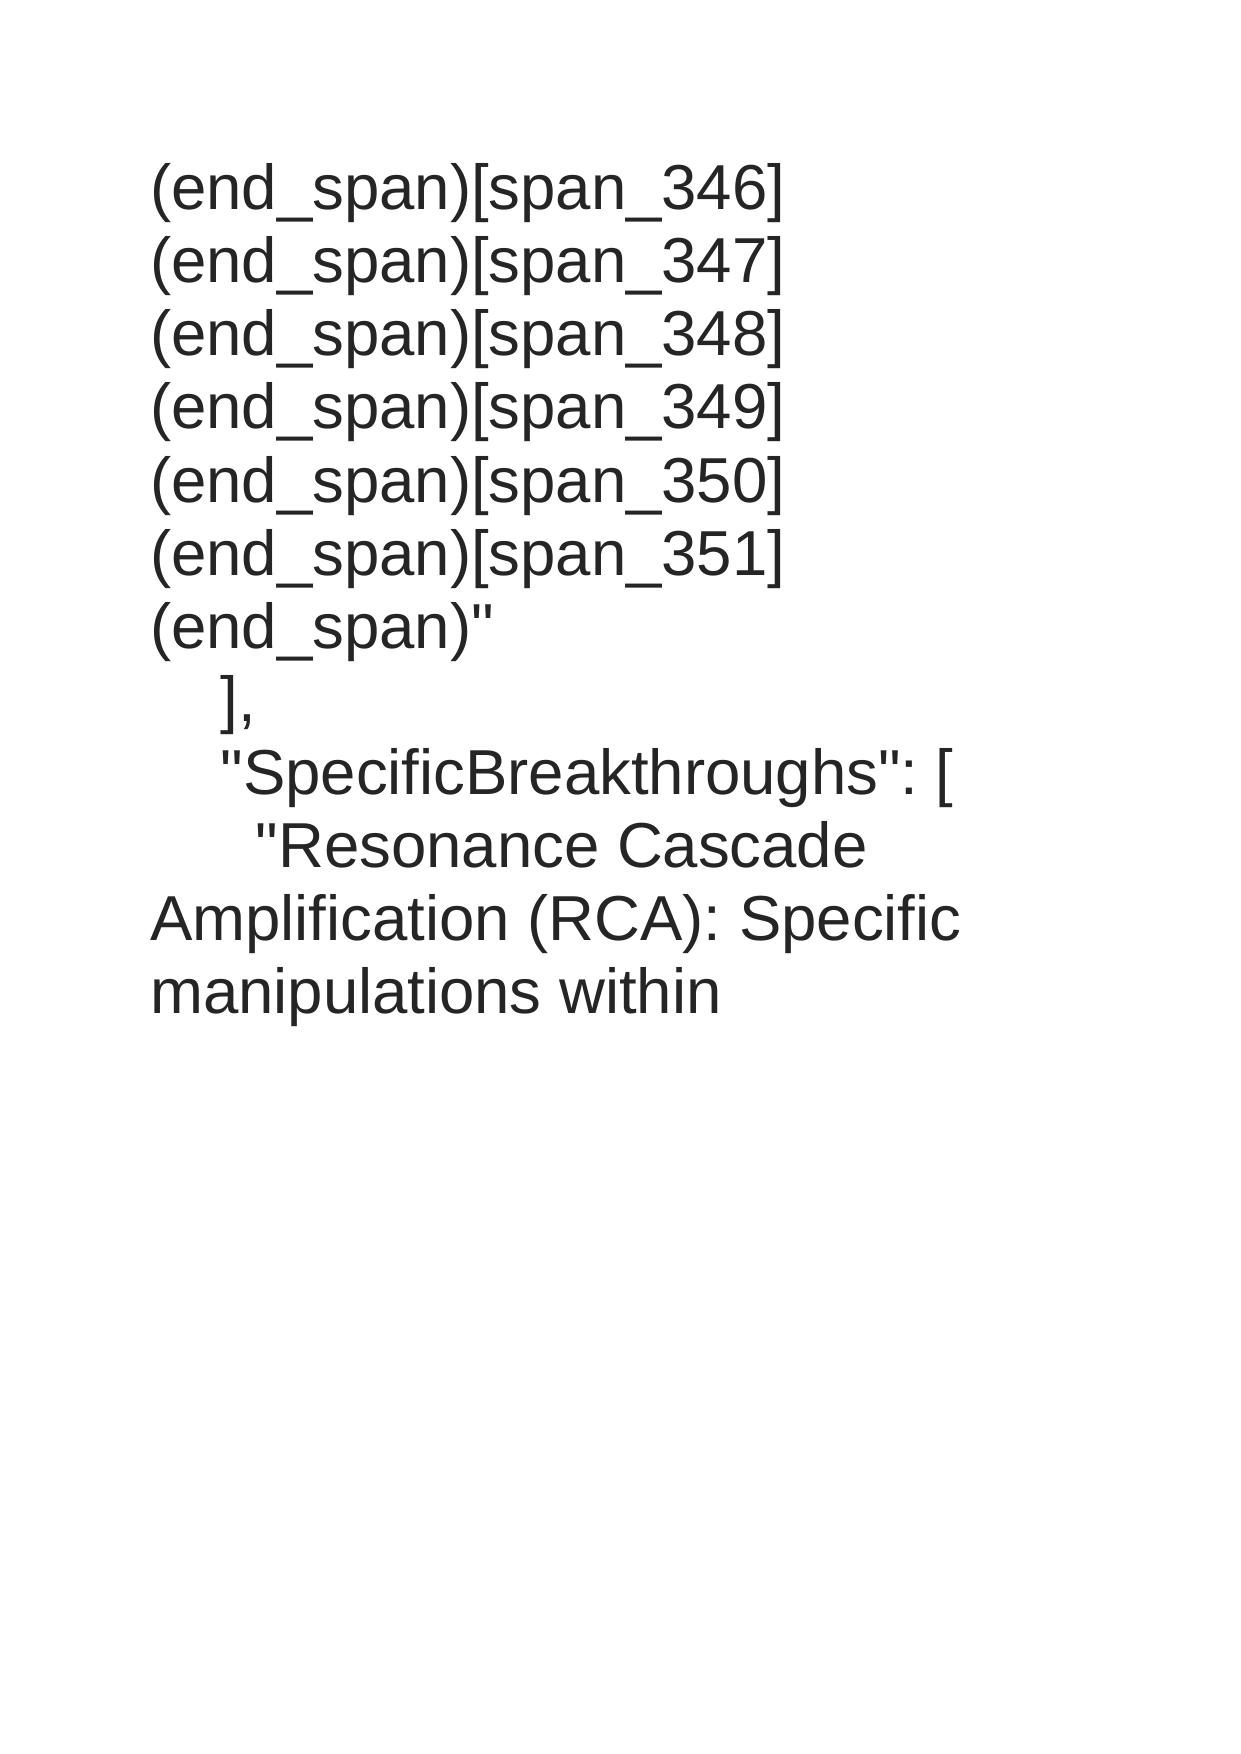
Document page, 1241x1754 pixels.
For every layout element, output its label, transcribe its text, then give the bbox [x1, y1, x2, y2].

text "Resonance Cascade Amplification (RCA): Specific manipulations within [150, 808, 1090, 1027]
text "SpecificBreakthroughs": [ [150, 735, 1090, 808]
text ], [150, 662, 1090, 735]
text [150, 150, 1090, 662]
